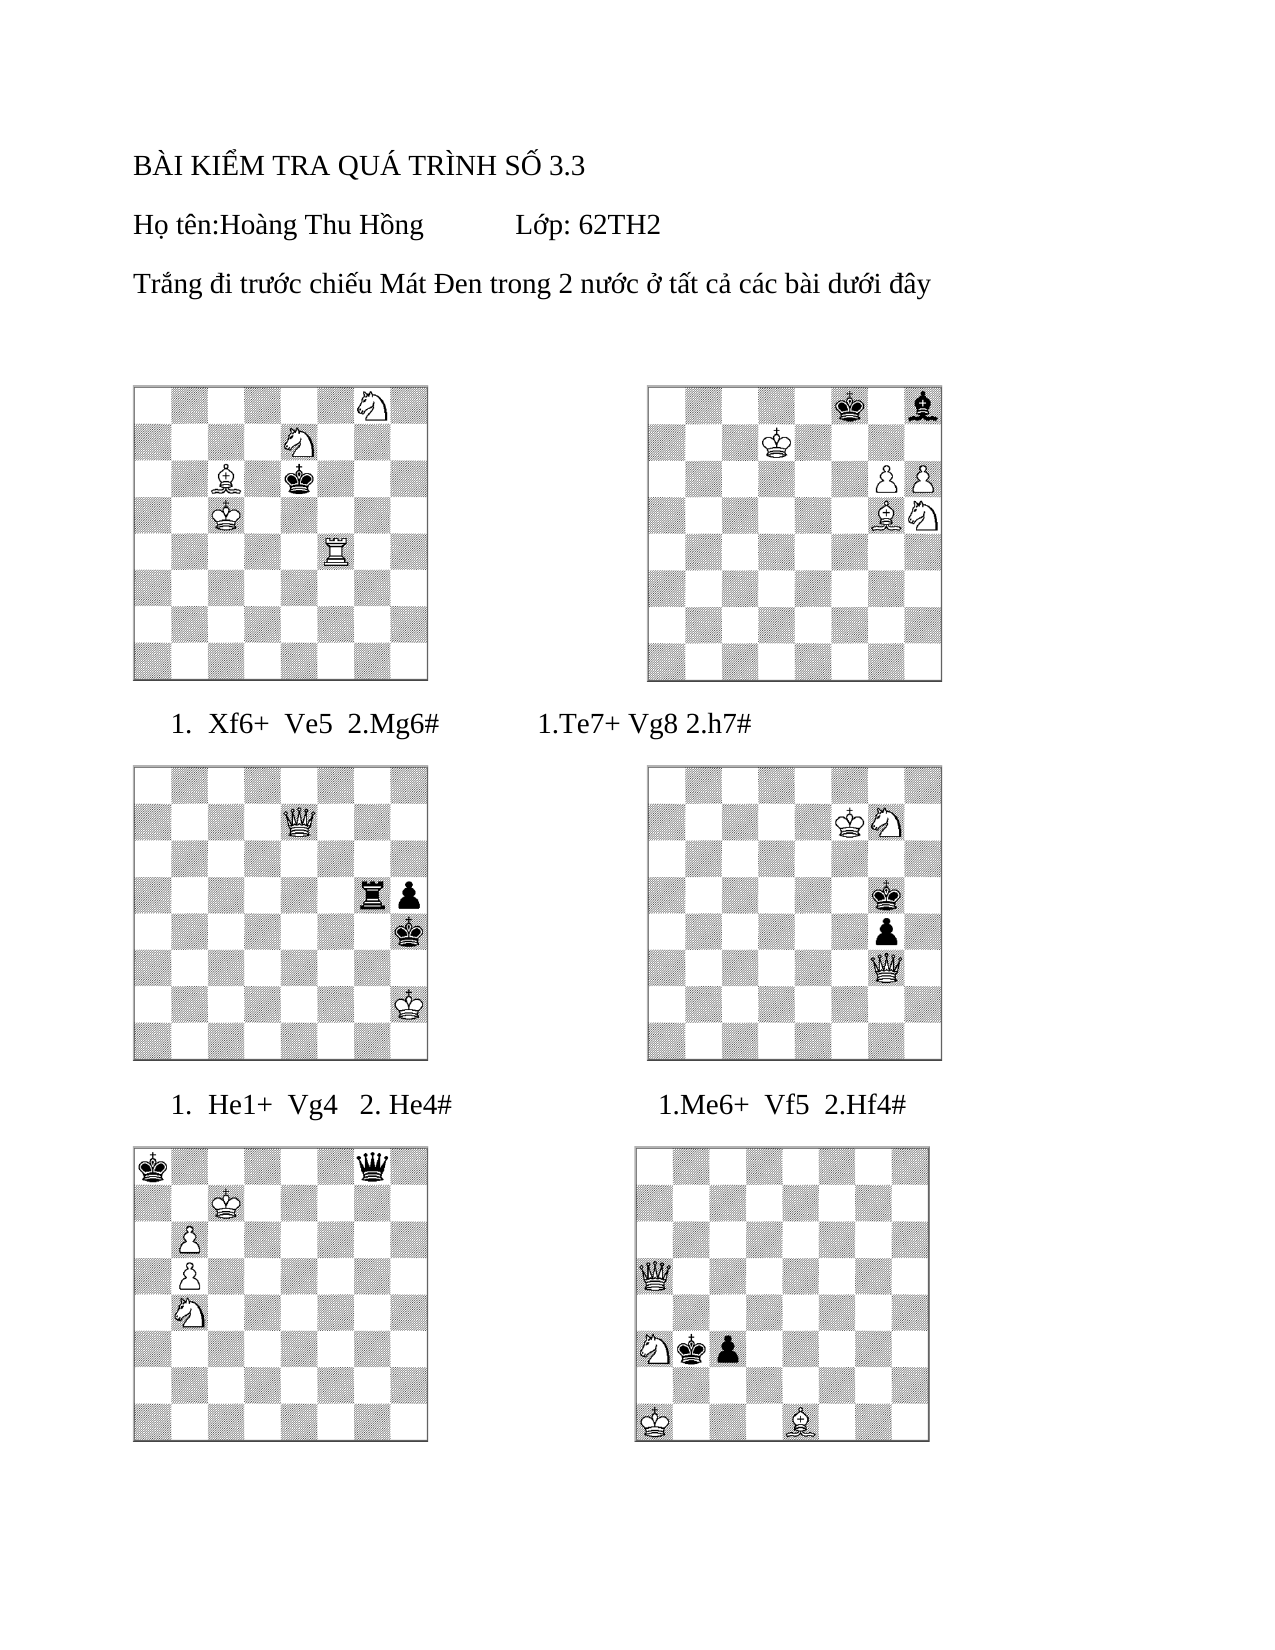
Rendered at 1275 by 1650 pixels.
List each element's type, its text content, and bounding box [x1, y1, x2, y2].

text Trắng đi trước chiếu Mát Đen trong 2 nước ở tất cả các bài dưới đây [133, 266, 1152, 300]
picture [634, 1146, 930, 1442]
list Xf6+ Ve5 2.Mg6# 1.Te7+ Vg8 2.h7# [170, 706, 1152, 740]
picture [132, 765, 429, 1061]
picture [132, 385, 429, 681]
picture [132, 1146, 429, 1442]
picture [646, 765, 943, 1061]
list He1+ Vg4 2. He4# 1.Me6+ Vf5 2.Hf4# [170, 1087, 1152, 1120]
picture [646, 385, 943, 682]
text BÀI KIỂM TRA QUÁ TRÌNH SỐ 3.3 [133, 148, 1152, 181]
text Họ tên:Hoàng Thu Hồng Lớp: 62TH2 [133, 207, 1152, 241]
